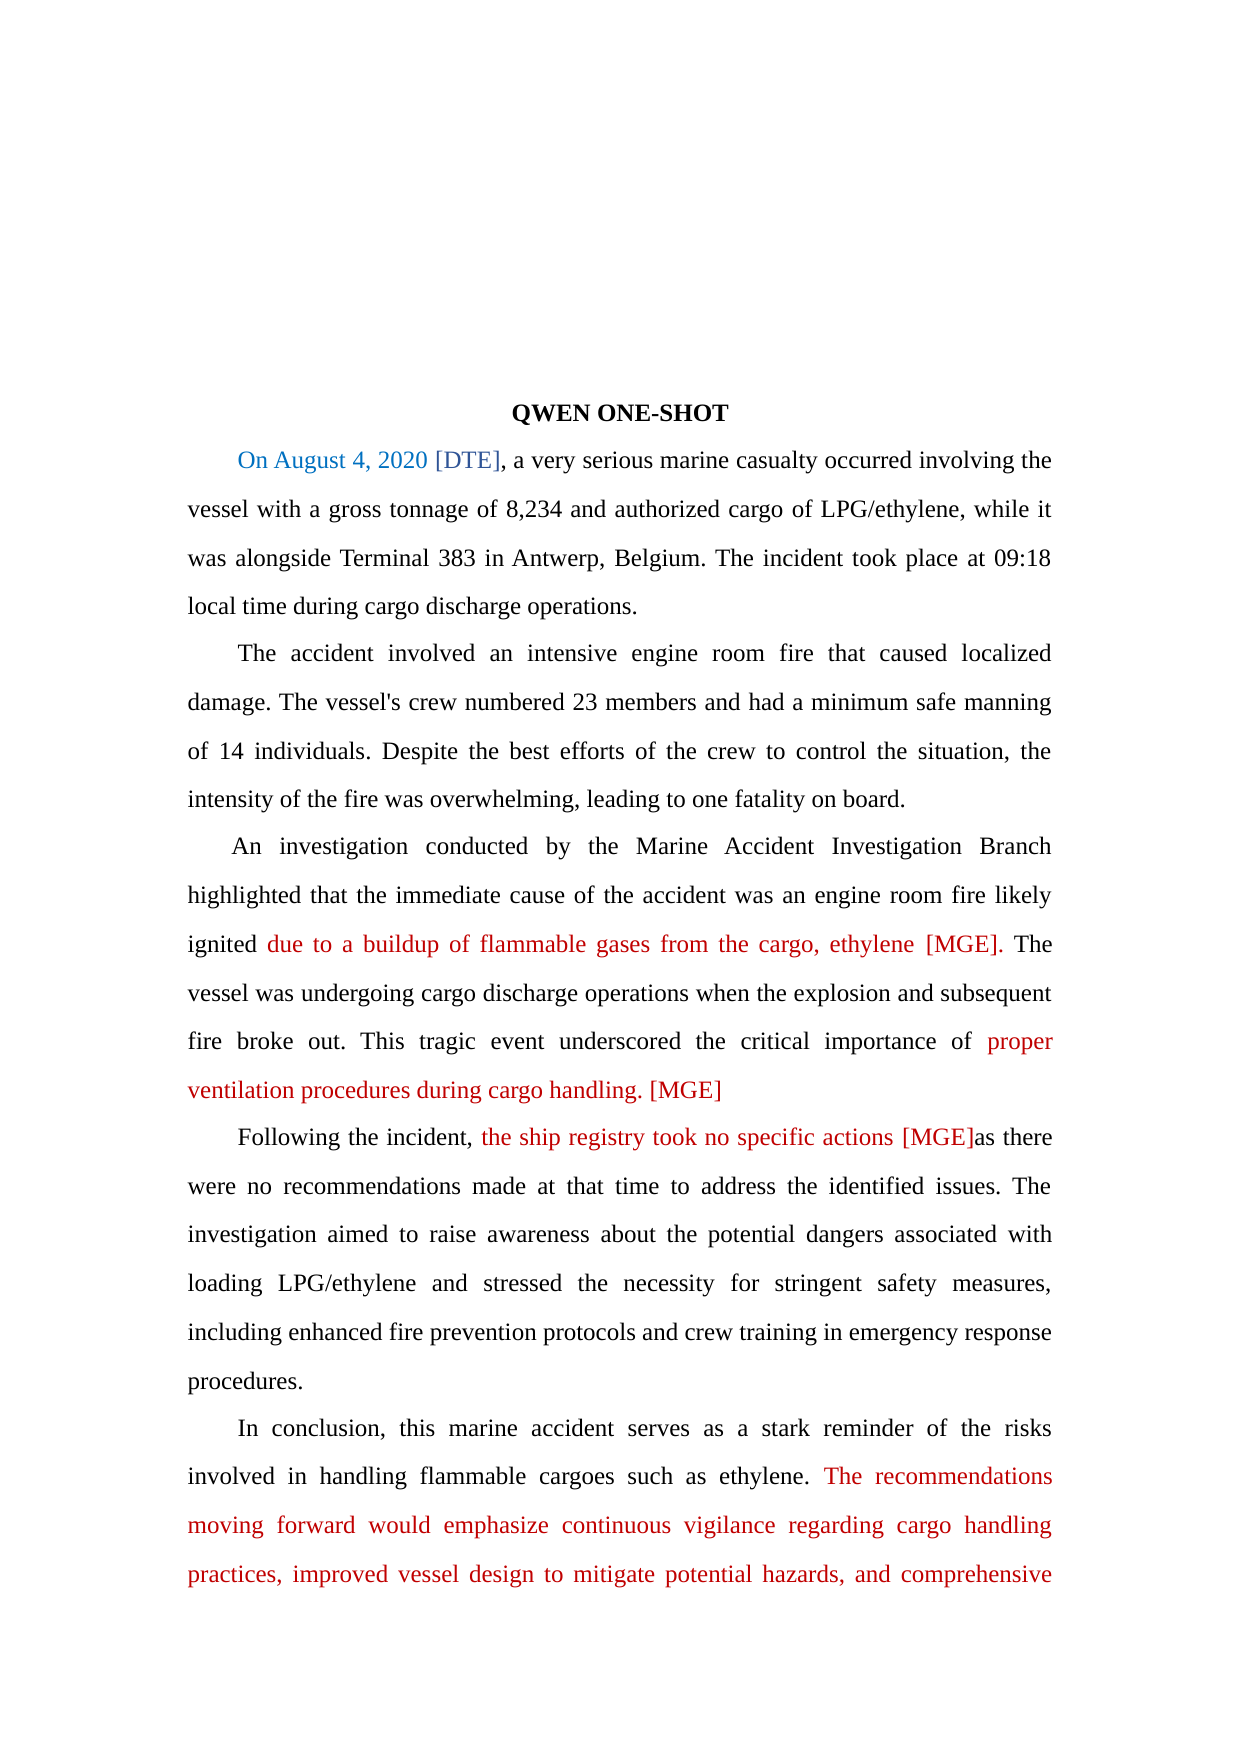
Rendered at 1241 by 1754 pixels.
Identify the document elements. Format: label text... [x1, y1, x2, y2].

text Following the incident, the ship registry took no specific actions [MGE]as there were no recommendations made at that time to address the identified issues. The investigation aimed to raise awareness about the potential dangers associated with loading LPG/ethylene and stressed the necessity for stringent safety measures, including enhanced fire prevention protocols and crew training in emergency response procedures. [187, 1120, 1053, 1396]
text An investigation conducted by the Marine Accident Investigation Branch highlighted that the immediate cause of the accident was an engine room fire likely ignited due to a buildup of flammable gases from the cargo, ethylene [MGE]. The vessel was undergoing cargo discharge operations when the explosion and subsequent fire broke out. This tragic event underscored the critical importance of proper ventilation procedures during cargo handling. [MGE] [187, 829, 1053, 1106]
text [187, 1411, 1053, 1589]
text On August 4, 2020 [DTE], a very serious marine casualty occurred involving the vessel with a gross tonnage of 8,234 and authorized cargo of LPG/ethylene, while it was alongside Terminal 383 in Antwerp, Belgium. The incident took place at 09:18 local time during cargo discharge operations. [187, 443, 1053, 622]
text The accident involved an intensive engine room fire that caused localized damage. The vessel's crew numbered 23 members and had a minimum safe manning of 14 individuals. Despite the best efforts of the crew to control the situation, the intensity of the fire was overwhelming, leading to one fatality on board. [187, 636, 1053, 815]
text QWEN ONE-SHOT [187, 396, 1053, 429]
